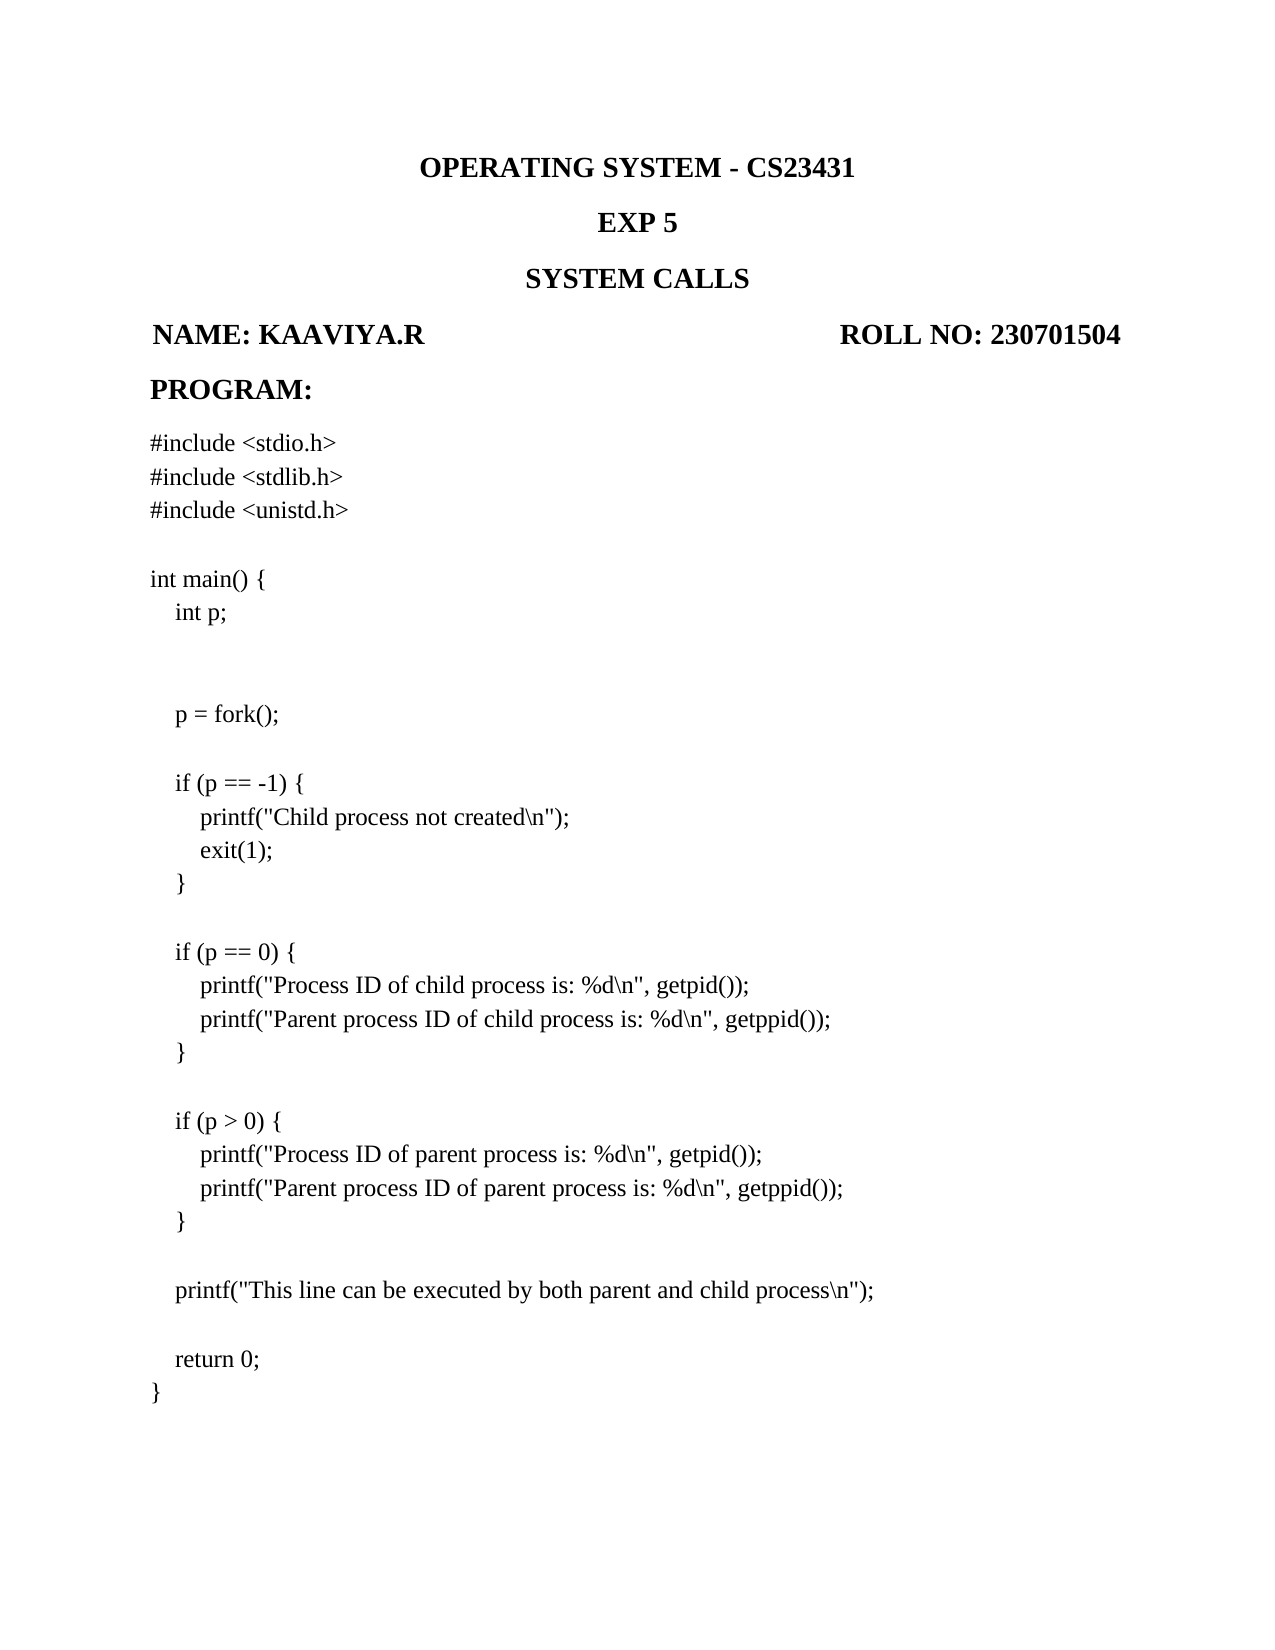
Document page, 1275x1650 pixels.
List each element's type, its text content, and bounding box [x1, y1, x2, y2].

text } [175, 1037, 1133, 1066]
text p = fork(); [175, 699, 1133, 728]
text NAME: KAAVIYA.R ROLL NO: 230701504 PROGRAM: [150, 317, 1122, 406]
text printf("Process ID of child process is: %d\n", getpid()); printf("Parent process ID of child process is: %d\n", getppid()); [200, 971, 878, 1033]
text printf("Process ID of parent process is: %d\n", getpid()); printf("Parent process ID of parent process is: %d\n", getppid()); [200, 1139, 878, 1201]
text printf("Child process not created\n"); exit(1); [200, 802, 636, 864]
text printf("This line can be executed by both parent and child process\n"); [175, 1275, 1133, 1304]
text } [175, 868, 1133, 897]
text if (p == 0) { [175, 937, 1133, 966]
text #include <stdio.h> [150, 428, 1133, 457]
text int main() { int p; [150, 564, 268, 626]
text } [150, 1377, 1133, 1406]
text #include <stdlib.h> [150, 462, 1133, 491]
subtitle OPERATING SYSTEM - CS23431 EXP 5 [418, 150, 857, 239]
text #include <unistd.h> [150, 495, 1133, 524]
text } [175, 1206, 1133, 1235]
text SYSTEM CALLS [142, 261, 1133, 295]
text if (p == -1) { [174, 768, 307, 797]
text if (p > 0) { [175, 1106, 1133, 1135]
text return 0; [175, 1344, 1133, 1373]
